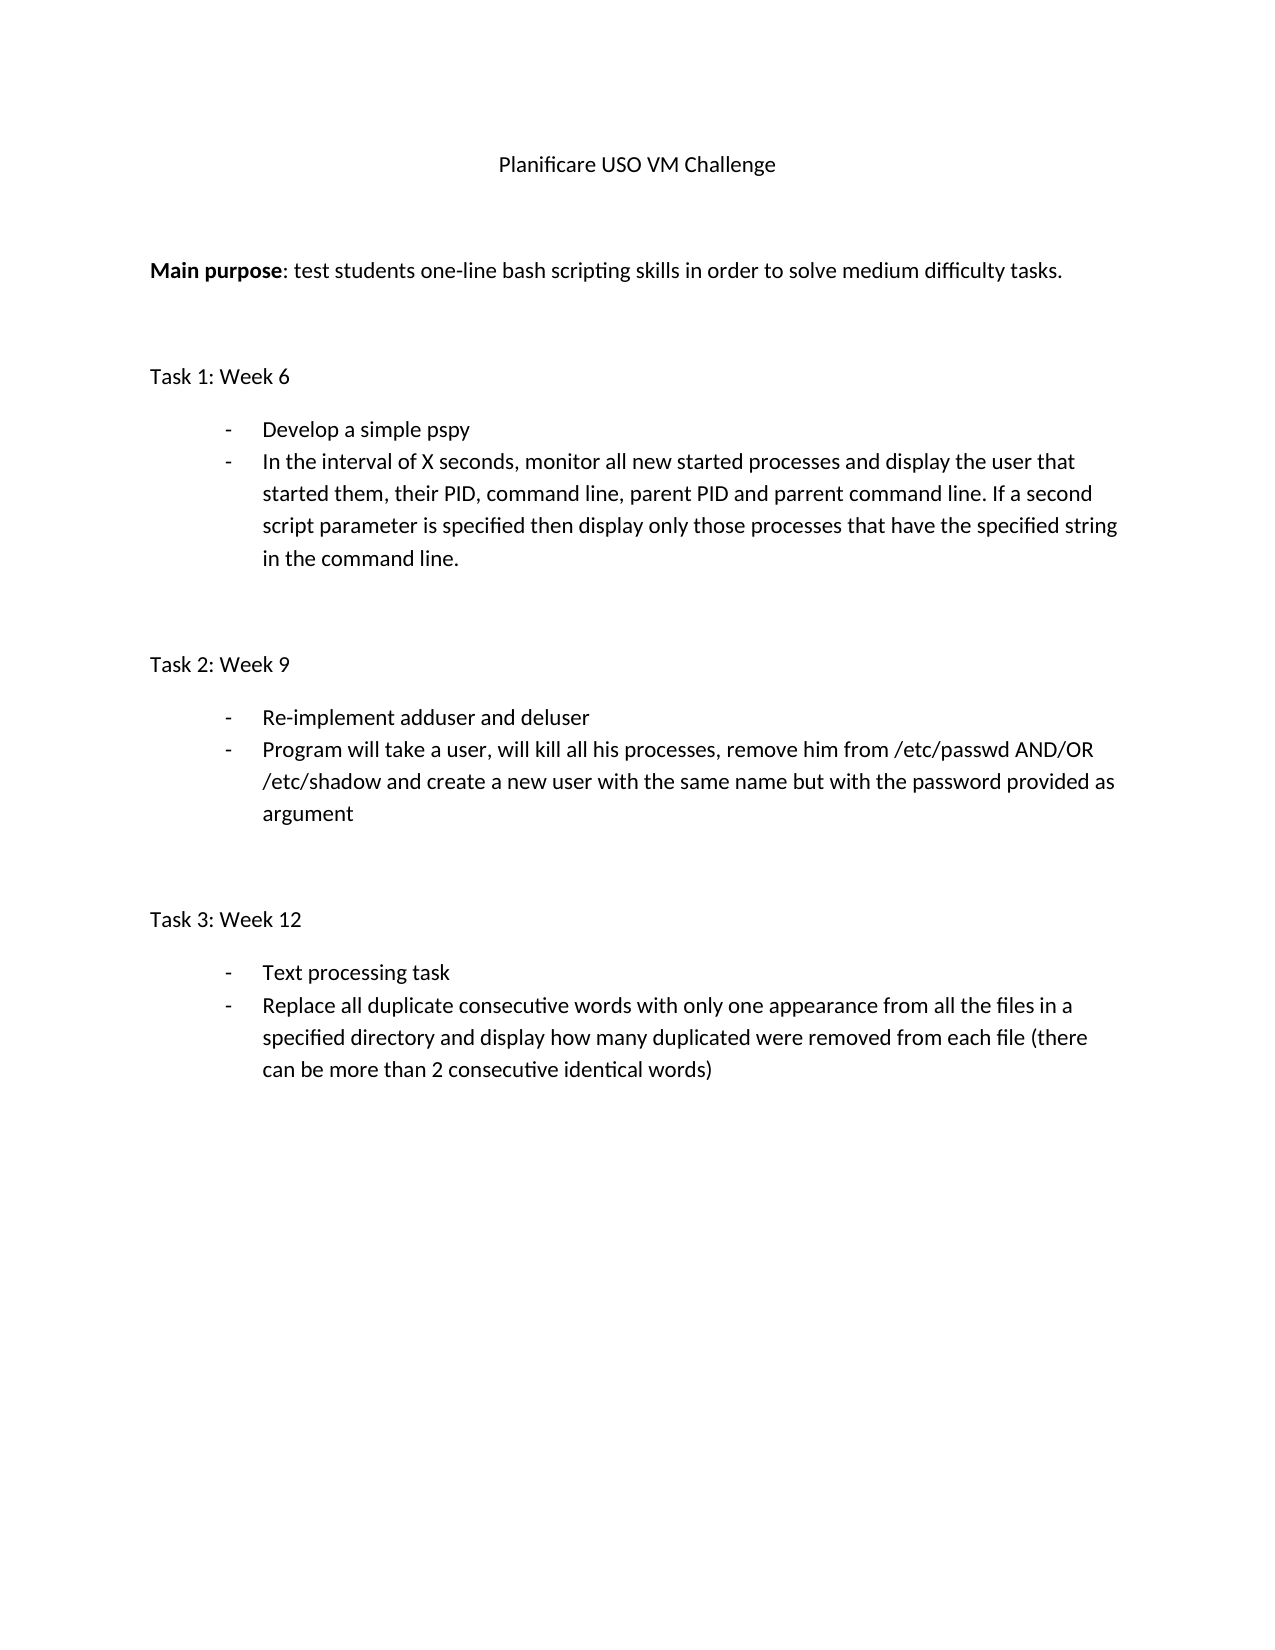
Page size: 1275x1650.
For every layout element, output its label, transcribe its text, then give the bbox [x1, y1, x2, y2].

list Develop a simple pspy [225, 415, 1125, 443]
text Task 2: Week 9 [150, 650, 1125, 678]
list Re-implement adduser and deluser [225, 703, 1125, 731]
list Text processing task [225, 958, 1125, 987]
text Task 1: Week 6 [150, 362, 1125, 390]
list Program will take a user, will kill all his processes, remove him from /etc/passwd AND/OR /etc/shadow and create a new user with the same name but with the password provided as argument [225, 735, 1125, 827]
list In the interval of X seconds, monitor all new started processes and display the user that started them, their PID, command line, parent PID and parrent command line. If a second script parameter is specified then display only those processes that have the specified string in the command line. [225, 447, 1125, 572]
text Task 3: Week 12 [150, 906, 1125, 933]
list Replace all duplicate consecutive words with only one appearance from all the files in a specified directory and display how many duplicated were removed from each file (there can be more than 2 consecutive identical words) [225, 991, 1125, 1083]
text Planificare USO VM Challenge [150, 150, 1125, 178]
text Main purpose: test students one-line bash scripting skills in order to solve medium difficulty tasks. [150, 256, 1125, 284]
